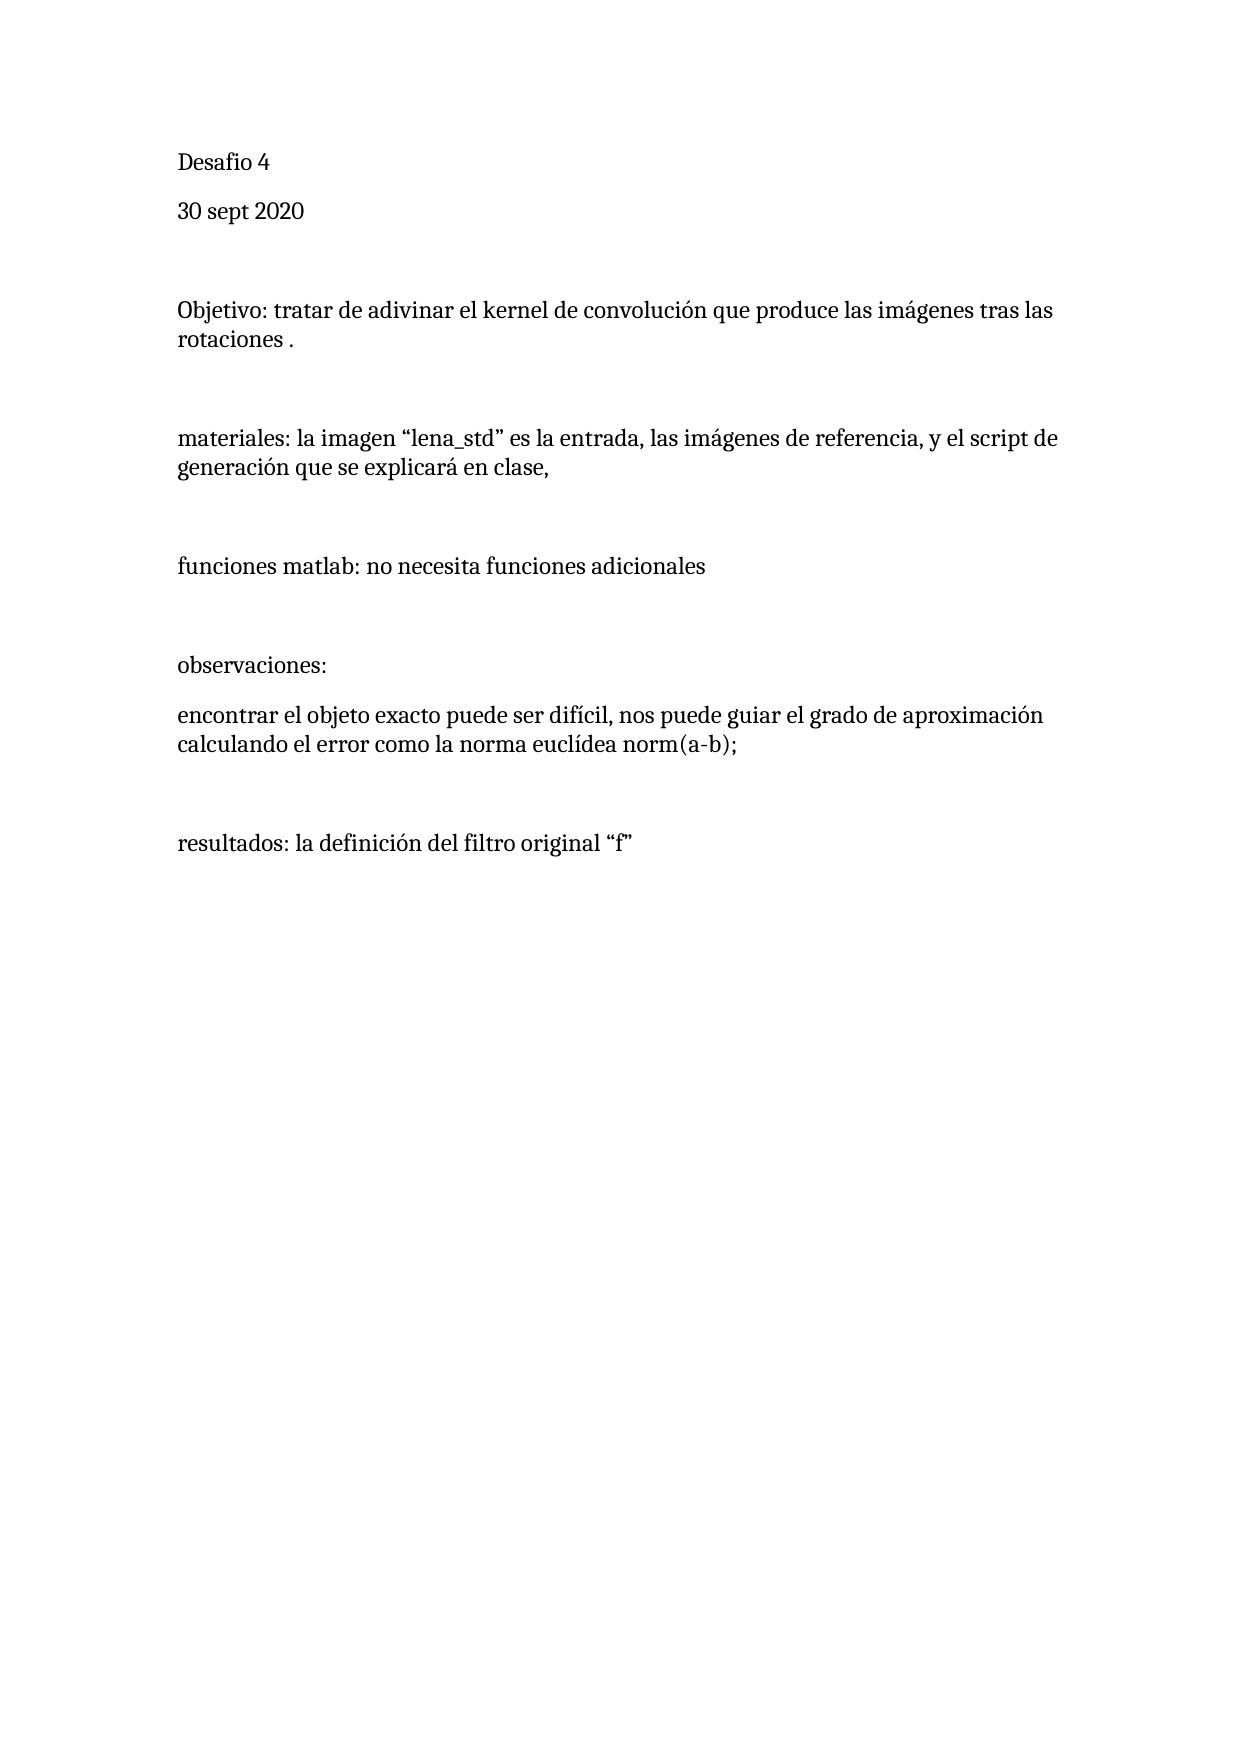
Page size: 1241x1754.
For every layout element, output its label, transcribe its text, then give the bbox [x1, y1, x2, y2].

text Objetivo: tratar de adivinar el kernel de convolución que produce las imágenes tras las rotaciones . [177, 296, 1063, 354]
text encontrar el objeto exacto puede ser difícil, nos puede guiar el grado de aproximación calculando el error como la norma euclídea norm(a-b); [177, 701, 1063, 758]
text resultados: la definición del filtro original “f” [177, 829, 1063, 858]
text observaciones: [177, 651, 1063, 680]
text 30 sept 2020 [177, 197, 1063, 226]
text materiales: la imagen “lena_std” es la entrada, las imágenes de referencia, y el script de generación que se explicará en clase, [177, 424, 1063, 482]
text Desafio 4 [177, 148, 1063, 176]
text funciones matlab: no necesita funciones adicionales [177, 552, 1063, 581]
